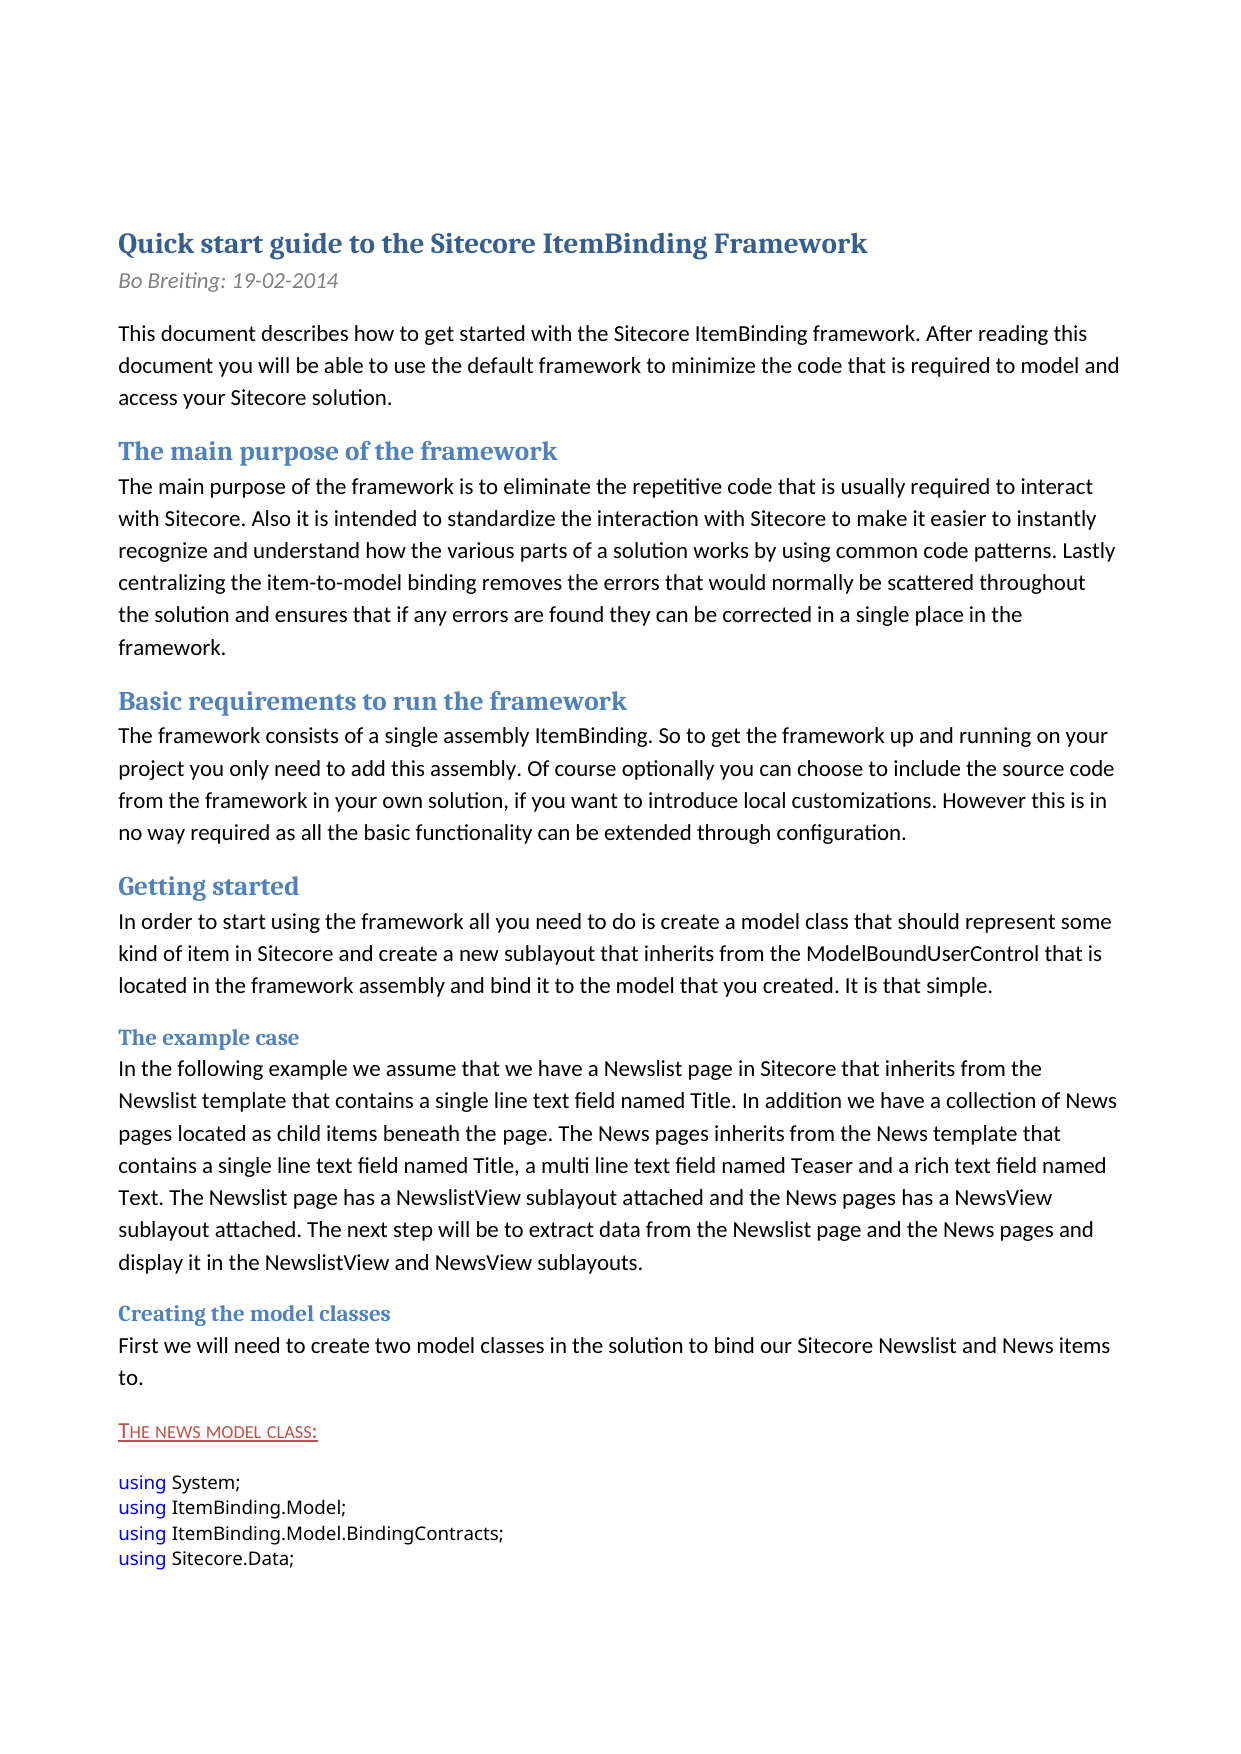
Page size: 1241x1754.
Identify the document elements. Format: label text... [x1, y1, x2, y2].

text First we will need to create two model classes in the solution to bind our Sitecore Newslist and News items to. [118, 1331, 1122, 1391]
text using ItemBinding.Model; [118, 1494, 1122, 1520]
subtitle Basic requirements to run the framework [118, 686, 1122, 717]
subtitle Creating the model classes [118, 1301, 1122, 1327]
text using ItemBinding.Model.BindingContracts; [118, 1520, 1122, 1546]
text In order to start using the framework all you need to do is create a model class that should represent some kind of item in Sitecore and create a new sublayout that inherits from the ModelBoundUserControl that is located in the framework assembly and bind it to the model that you created. It is that simple. [118, 907, 1122, 999]
subtitle Quick start guide to the Sitecore ItemBinding Framework [118, 227, 1122, 261]
subtitle Getting started [118, 871, 1122, 902]
text The framework consists of a single assembly ItemBinding. So to get the framework up and running on your project you only need to add this assembly. Of course optionally you can choose to include the source code from the framework in your own solution, if you want to introduce local customizations. However this is in no way required as all the basic functionality can be extended through configuration. [118, 722, 1122, 846]
text using System; [118, 1469, 1122, 1494]
subtitle The main purpose of the framework [118, 436, 1122, 467]
text The main purpose of the framework is to eliminate the repetitive code that is usually required to interact with Sitecore. Also it is intended to standardize the interaction with Sitecore to make it easier to instantly recognize and understand how the various parts of a solution works by using common code patterns. Lastly centralizing the item-to-model binding removes the errors that would normally be scattered throughout the solution and ensures that if any errors are found they can be corrected in a single place in the framework. [118, 472, 1122, 661]
text The news model class: [118, 1416, 1122, 1444]
text This document describes how to get started with the Sitecore ItemBinding framework. After reading this document you will be able to use the default framework to minimize the code that is required to model and access your Sitecore solution. [118, 319, 1122, 411]
text using Sitecore.Data; [118, 1546, 1122, 1571]
text In the following example we assume that we have a Newslist page in Sitecore that inherits from the Newslist template that contains a single line text field named Title. In addition we have a collection of News pages located as child items beneath the Nzewslist page. The News pages inherits from the News template that contains a single line text field named Title, a multi line text field named Teaser and a rich text field named Text. The Newslist page has a NewslistView sublayout attached and the News pages has a NewsView sublayout attached. The next step will be to extract data from the Newslist page and the News pages and display it in the NewslistView and NewsView sublayouts. [118, 1054, 1122, 1276]
text Bo Breiting: 19-02-2014 [118, 266, 1122, 294]
subtitle The example case [118, 1024, 1122, 1051]
